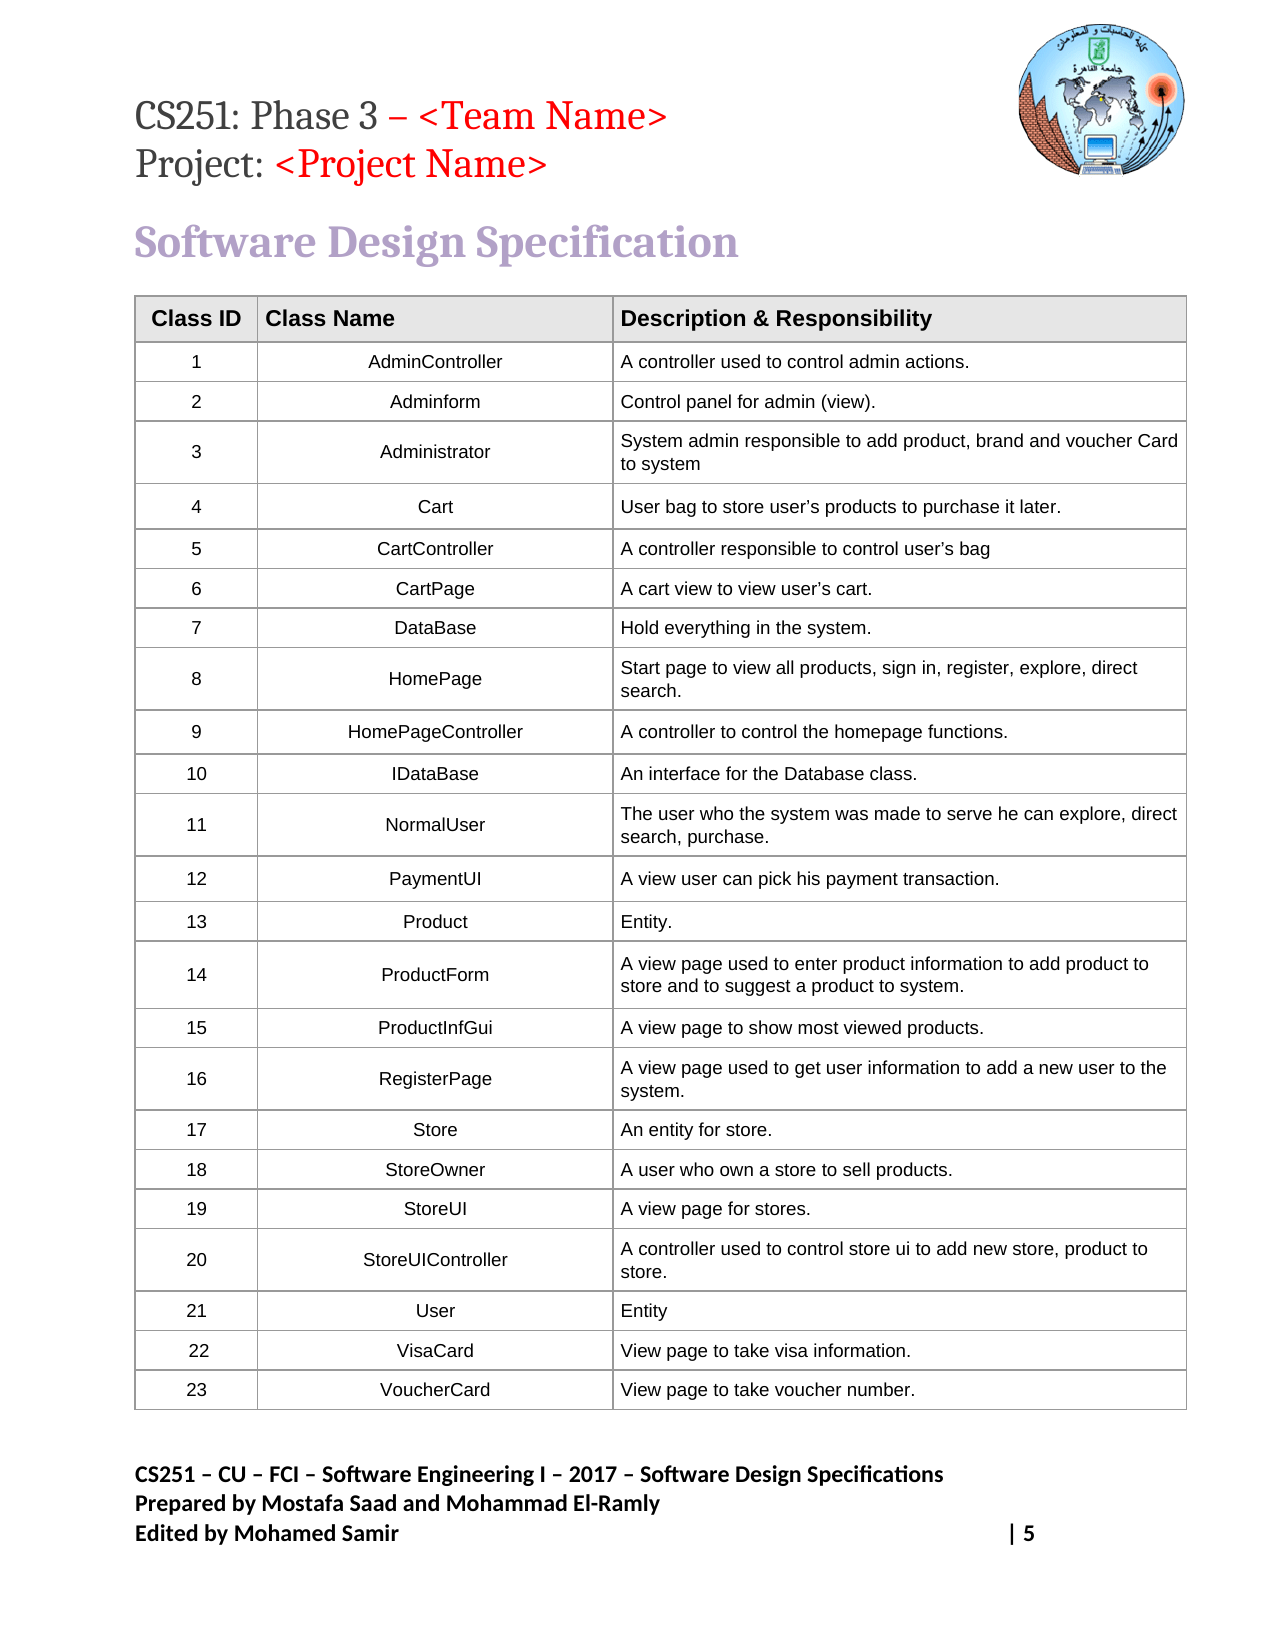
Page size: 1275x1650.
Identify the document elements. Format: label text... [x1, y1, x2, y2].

table_cell View page to take voucher number. [614, 1371, 1186, 1408]
table_cell A controller used to control store ui to add new store, product to store. [614, 1229, 1186, 1290]
table_cell A view user can pick his payment transaction. [614, 857, 1186, 901]
table_cell A controller used to control admin actions. [614, 343, 1186, 381]
table_cell 15 [136, 1009, 257, 1047]
table_cell Start page to view all products, sign in, register, explore, direct search. [614, 648, 1186, 709]
table_cell 1 [136, 343, 257, 381]
table_cell RegisterPage [258, 1048, 612, 1109]
table_cell System admin responsible to add product, brand and voucher Card to system [614, 422, 1186, 482]
table_cell StoreOwner [258, 1150, 612, 1188]
table_cell 7 [136, 609, 257, 647]
table_cell 13 [136, 902, 257, 940]
table_cell Store [258, 1111, 612, 1149]
table_cell HomePageController [258, 711, 612, 753]
table_cell Hold everything in the system. [614, 609, 1186, 647]
table_cell View page to take visa information. [614, 1331, 1186, 1369]
table_cell User [258, 1292, 612, 1329]
table_cell Cart [258, 484, 612, 528]
table_cell 6 [136, 569, 257, 607]
table_header Class Name [258, 297, 612, 341]
table_cell 9 [136, 711, 257, 753]
table_cell 4 [136, 484, 257, 528]
table_cell A view page used to get user information to add a new user to the system. [614, 1048, 1186, 1109]
table_cell A user who own a store to sell products. [614, 1150, 1186, 1188]
table_cell Control panel for admin (view). [614, 382, 1186, 420]
table_cell Product [258, 902, 612, 940]
table_cell NormalUser [258, 794, 612, 855]
table_cell A controller to control the homepage functions. [614, 711, 1186, 753]
table_cell An entity for store. [614, 1111, 1186, 1149]
table_cell A view page used to enter product information to add product to store and to suggest a product to system. [614, 942, 1186, 1007]
table_cell 16 [136, 1048, 257, 1109]
table_header Description & Responsibility [614, 297, 1186, 341]
table_cell 5 [136, 530, 257, 568]
table_cell CartPage [258, 569, 612, 607]
table_cell Entity. [614, 902, 1186, 940]
table_cell An interface for the Database class. [614, 755, 1186, 793]
table_cell 18 [136, 1150, 257, 1188]
table_cell 19 [136, 1190, 257, 1228]
table_cell 22 [136, 1331, 257, 1369]
table_cell A controller responsible to control user’s bag [614, 530, 1186, 568]
table_cell IDataBase [258, 755, 612, 793]
table_cell Administrator [258, 422, 612, 482]
table_cell A view page to show most viewed products. [614, 1009, 1186, 1047]
table_cell A cart view to view user’s cart. [614, 569, 1186, 607]
table_header Class ID [136, 297, 257, 341]
table_cell Adminform [258, 382, 612, 420]
table_cell ProductForm [258, 942, 612, 1007]
table_cell Entity [614, 1292, 1186, 1329]
table_cell VisaCard [258, 1331, 612, 1369]
table_cell 2 [136, 382, 257, 420]
table_cell 23 [136, 1371, 257, 1408]
table_cell 8 [136, 648, 257, 709]
table_cell PaymentUI [258, 857, 612, 901]
table_cell 10 [136, 755, 257, 793]
table_cell VoucherCard [258, 1371, 612, 1408]
table_cell DataBase [258, 609, 612, 647]
table_cell 21 [136, 1292, 257, 1329]
table_cell The user who the system was made to serve he can explore, direct search, purchase. [614, 794, 1186, 855]
picture [1018, 24, 1186, 180]
table_cell StoreUI [258, 1190, 612, 1228]
table_cell HomePage [258, 648, 612, 709]
table_cell User bag to store user’s products to purchase it later. [614, 484, 1186, 528]
table_cell ProductInfGui [258, 1009, 612, 1047]
table_cell 11 [136, 794, 257, 855]
table_cell 12 [136, 857, 257, 901]
table_cell CartController [258, 530, 612, 568]
table_cell 3 [136, 422, 257, 482]
table_cell AdminController [258, 343, 612, 381]
table_cell 14 [136, 942, 257, 1007]
table_cell 17 [136, 1111, 257, 1149]
table_cell StoreUIController [258, 1229, 612, 1290]
table_cell 20 [136, 1229, 257, 1290]
table_cell A view page for stores. [614, 1190, 1186, 1228]
